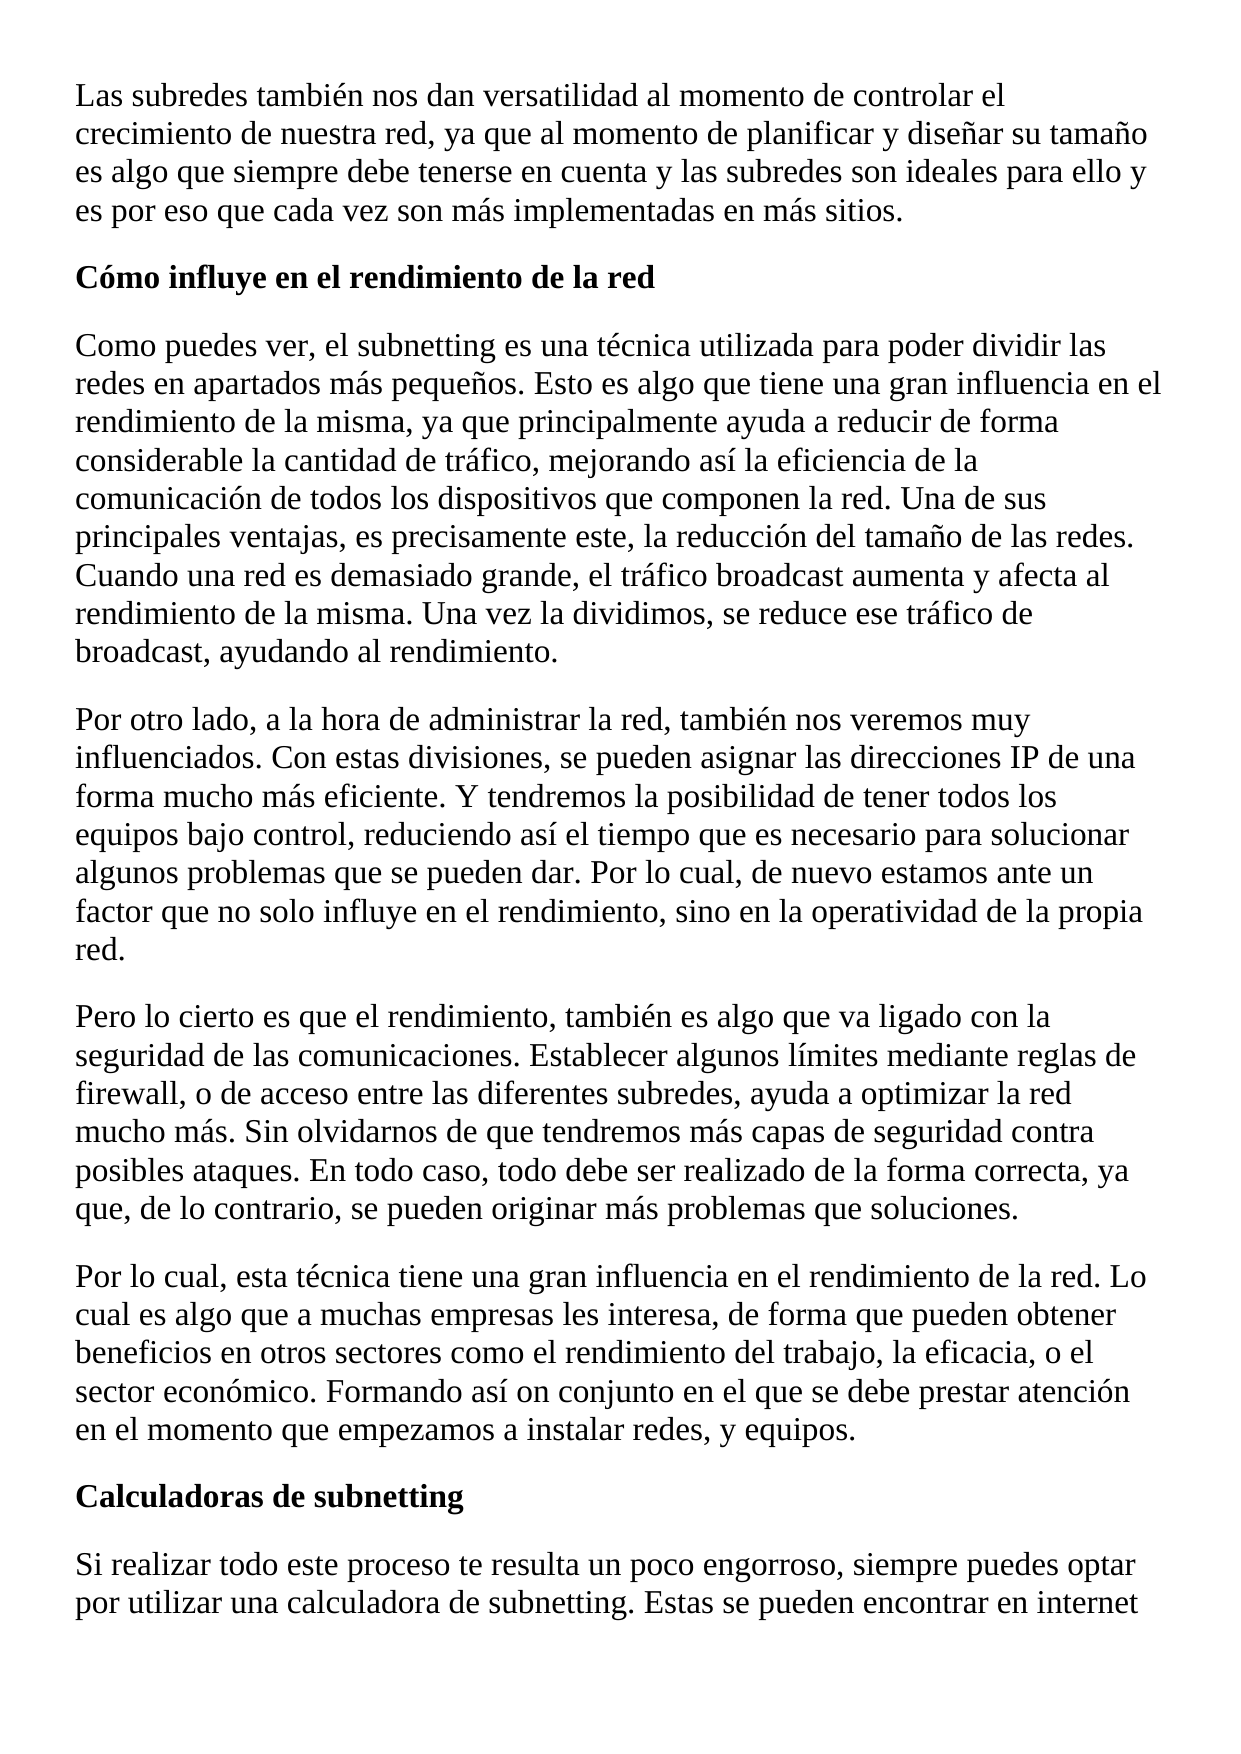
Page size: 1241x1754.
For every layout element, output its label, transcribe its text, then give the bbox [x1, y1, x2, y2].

text Calculadoras de subnetting [75, 1477, 1165, 1515]
text Las subredes también nos dan versatilidad al momento de controlar el crecimiento de nuestra red, ya que al momento de planificar y diseñar su tamaño es algo que siempre debe tenerse en cuenta y las subredes son ideales para ello y es por eso que cada vez son más implementadas en más sitios. [75, 75, 1165, 228]
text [75, 1544, 1165, 1621]
text Por otro lado, a la hora de administrar la red, también nos veremos muy influenciados. Con estas divisiones, se pueden asignar las direcciones IP de una forma mucho más eficiente. Y tendremos la posibilidad de tener todos los equipos bajo control, reduciendo así el tiempo que es necesario para solucionar algunos problemas que se pueden dar. Por lo cual, de nuevo estamos ante un factor que no solo influye en el rendimiento, sino en la operatividad de la propia red. [75, 699, 1165, 967]
text Por lo cual, esta técnica tiene una gran influencia en el rendimiento de la red. Lo cual es algo que a muchas empresas les interesa, de forma que pueden obtener beneficios en otros sectores como el rendimiento del trabajo, la eficacia, o el sector económico. Formando así on conjunto en el que se debe prestar atención en el momento que empezamos a instalar redes, y equipos. [75, 1256, 1165, 1447]
text Como puedes ver, el subnetting es una técnica utilizada para poder dividir las redes en apartados más pequeños. Esto es algo que tiene una gran influencia en el rendimiento de la misma, ya que principalmente ayuda a reducir de forma considerable la cantidad de tráfico, mejorando así la eficiencia de la comunicación de todos los dispositivos que componen la red. Una de sus principales ventajas, es precisamente este, la reducción del tamaño de las redes. Cuando una red es demasiado grande, el tráfico broadcast aumenta y afecta al rendimiento de la misma. Una vez la dividimos, se reduce ese tráfico de broadcast, ayudando al rendimiento. [75, 325, 1165, 670]
text Cómo influye en el rendimiento de la red [75, 257, 1165, 296]
text Pero lo cierto es que el rendimiento, también es algo que va ligado con la seguridad de las comunicaciones. Establecer algunos límites mediante reglas de firewall, o de acceso entre las diferentes subredes, ayuda a optimizar la red mucho más. Sin olvidarnos de que tendremos más capas de seguridad contra posibles ataques. En todo caso, todo debe ser realizado de la forma correcta, ya que, de lo contrario, se pueden originar más problemas que soluciones. [75, 997, 1165, 1227]
